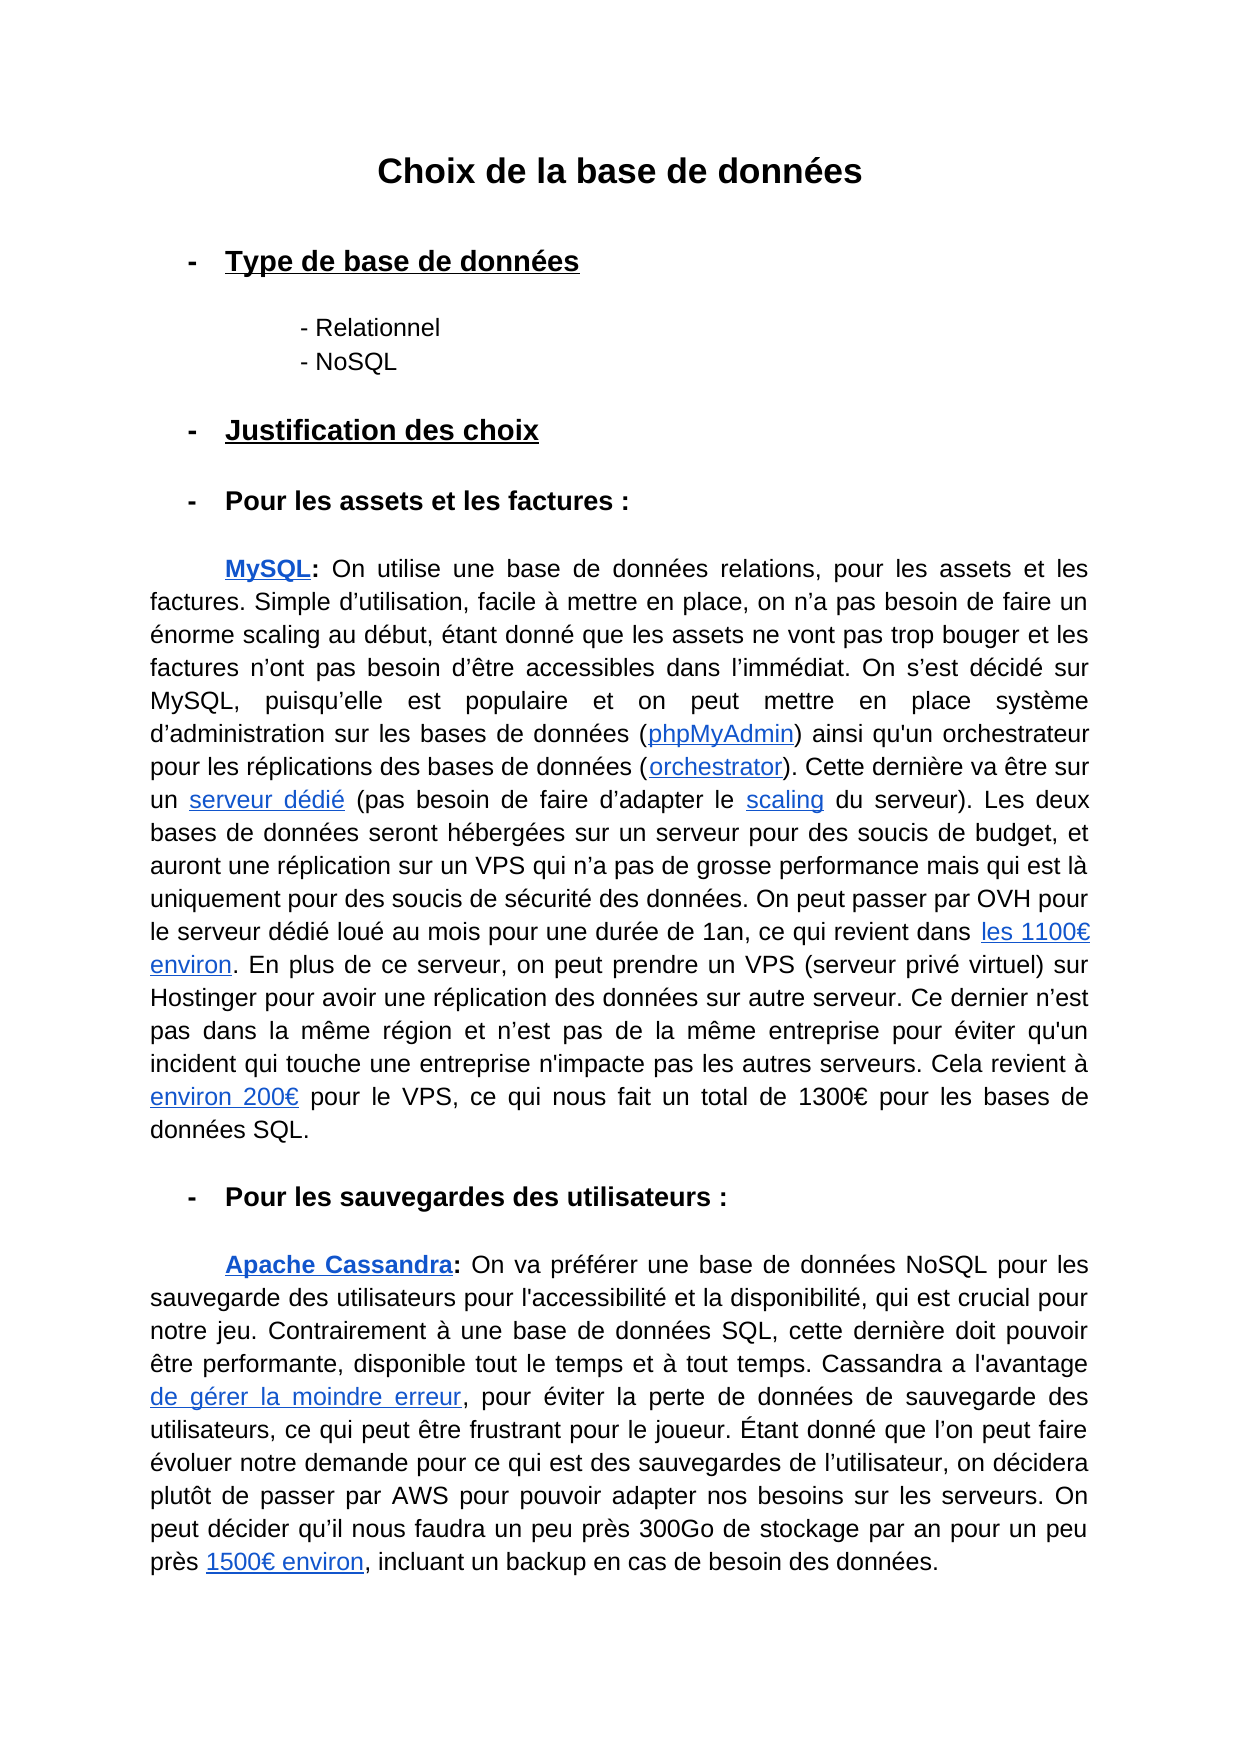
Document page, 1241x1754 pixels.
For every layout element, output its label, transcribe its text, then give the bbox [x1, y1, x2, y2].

text - Relationnel [150, 313, 1090, 342]
list Type de base de données [187, 243, 1090, 277]
text MySQL: On utilise une base de données relations, pour les assets et les factures. Simple d’utilisation, facile à mettre en place, on n’a pas besoin de faire un énorme scaling au début, étant donné que les assets ne vont pas trop bouger et les factures n’ont pas besoin d’être accessibles dans l’immédiat. On s’est décidé sur MySQL, puisqu’elle est populaire et on peut mettre en place système d’administration sur les bases de données (phpMyAdmin) ainsi qu'un orchestrateur pour les réplications des bases de données (orchestrator). Cette dernière va être sur un serveur dédié (pas besoin de faire d’adapter le scaling du serveur). Les deux bases de données seront hébergées sur un serveur pour des soucis de budget, et auront une réplication sur un VPS qui n’a pas de grosse performance mais qui est là uniquement pour des soucis de sécurité des données. On peut passer par OVH pour le serveur dédié loué au mois pour une durée de 1an, ce qui revient dans les 1100€ environ. En plus de ce serveur, on peut prendre un VPS (serveur privé virtuel) sur Hostinger pour avoir une réplication des données sur autre serveur. Ce dernier n’est pas dans la même région et n’est pas de la même entreprise pour éviter qu'un incident qui touche une entreprise n'impacte pas les autres serveurs. Cela revient à environ 200€ pour le VPS, ce qui nous fait un total de 1300€ pour les bases de données SQL. [150, 554, 1090, 1144]
text Apache Cassandra: On va préférer une base de données NoSQL pour les sauvegarde des utilisateurs pour l'accessibilité et la disponibilité, qui est crucial pour notre jeu. Contrairement à une base de données SQL, cette dernière doit pouvoir être performante, disponible tout le temps et à tout temps. Cassandra a l'avantage de gérer la moindre erreur, pour éviter la perte de données de sauvegarde des utilisateurs, ce qui peut être frustrant pour le joueur. Étant donné que l’on peut faire évoluer notre demande pour ce qui est des sauvegardes de l’utilisateur, on décidera plutôt de passer par AWS pour pouvoir adapter nos besoins sur les serveurs. On peut décider qu’il nous faudra un peu près 300Go de stockage par an pour un peu près 1500€ environ, incluant un backup en cas de besoin des données. [150, 1250, 1090, 1576]
list Pour les sauvegardes des utilisateurs : [187, 1181, 1090, 1212]
list Justification des choix [187, 413, 1090, 447]
text Choix de la base de données [150, 150, 1090, 191]
list Pour les assets et les factures : [187, 485, 1090, 516]
text - NoSQL [150, 347, 1090, 376]
